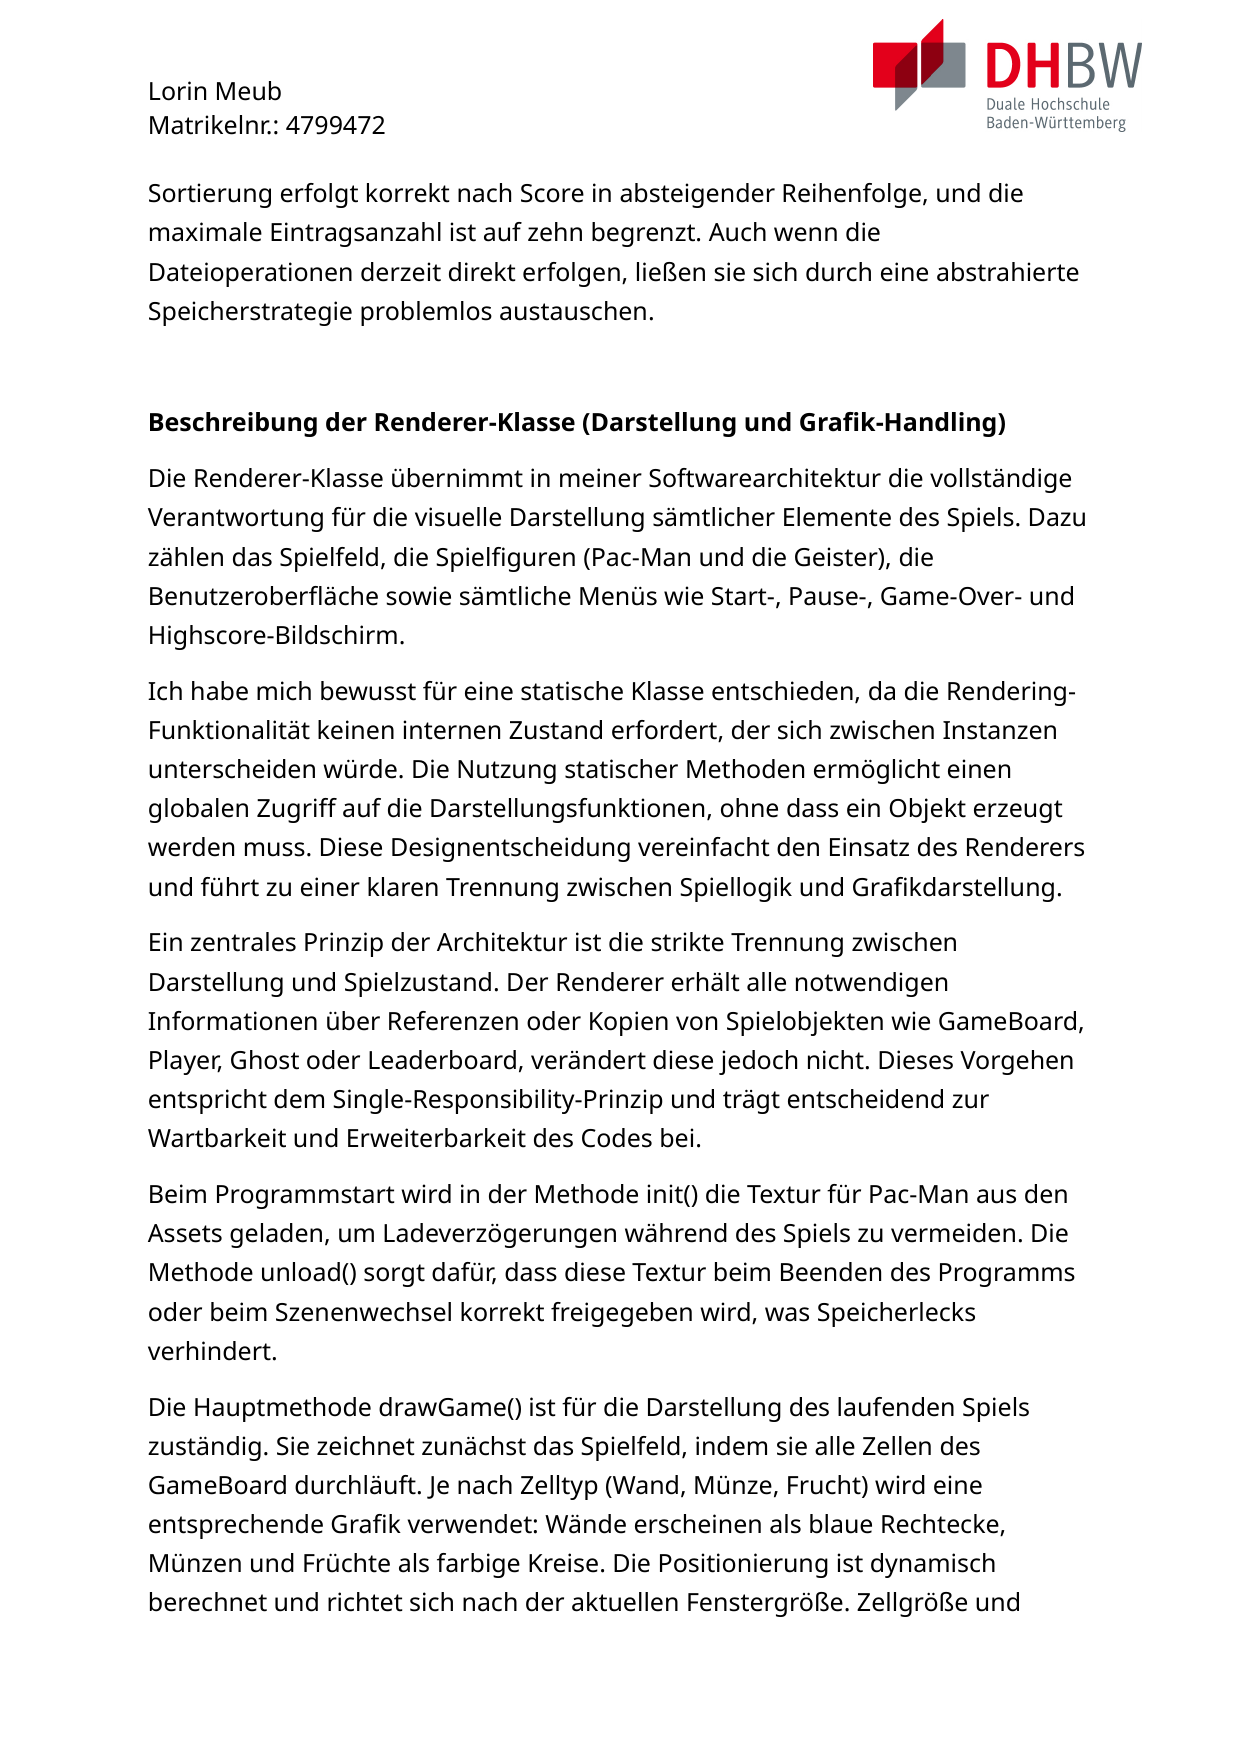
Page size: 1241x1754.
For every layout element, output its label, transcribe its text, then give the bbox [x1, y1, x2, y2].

text Beschreibung der Renderer-Klasse (Darstellung und Grafik-Handling) [148, 405, 1093, 439]
text Beim Programmstart wird in der Methode init() die Textur für Pac-Man aus den Assets geladen, um Ladeverzögerungen während des Spiels zu vermeiden. Die Methode unload() sorgt dafür, dass diese Textur beim Beenden des Programms oder beim Szenenwechsel korrekt freigegeben wird, was Speicherlecks verhindert. [148, 1177, 1093, 1367]
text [148, 176, 1093, 327]
text Ich habe mich bewusst für eine statische Klasse entschieden, da die Rendering-Funktionalität keinen internen Zustand erfordert, der sich zwischen Instanzen unterscheiden würde. Die Nutzung statischer Methoden ermöglicht einen globalen Zugriff auf die Darstellungsfunktionen, ohne dass ein Objekt erzeugt werden muss. Diese Designentscheidung vereinfacht den Einsatz des Renderers und führt zu einer klaren Trennung zwischen Spiellogik und Grafikdarstellung. [148, 673, 1093, 903]
text Ein zentrales Prinzip der Architektur ist die strikte Trennung zwischen Darstellung und Spielzustand. Der Renderer erhält alle notwendigen Informationen über Referenzen oder Kopien von Spielobjekten wie GameBoard, Player, Ghost oder Leaderboard, verändert diese jedoch nicht. Dieses Vorgehen entspricht dem Single-Responsibility-Prinzip und trägt entscheidend zur Wartbarkeit und Erweiterbarkeit des Codes bei. [148, 925, 1093, 1155]
text Die Renderer-Klasse übernimmt in meiner Softwarearchitektur die vollständige Verantwortung für die visuelle Darstellung sämtlicher Elemente des Spiels. Dazu zählen das Spielfeld, die Spielfiguren (Pac-Man und die Geister), die Benutzeroberfläche sowie sämtliche Menüs wie Start-, Pause-, Game-Over- und Highscore-Bildschirm. [148, 461, 1093, 652]
picture [873, 19, 1142, 132]
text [148, 1389, 1093, 1619]
